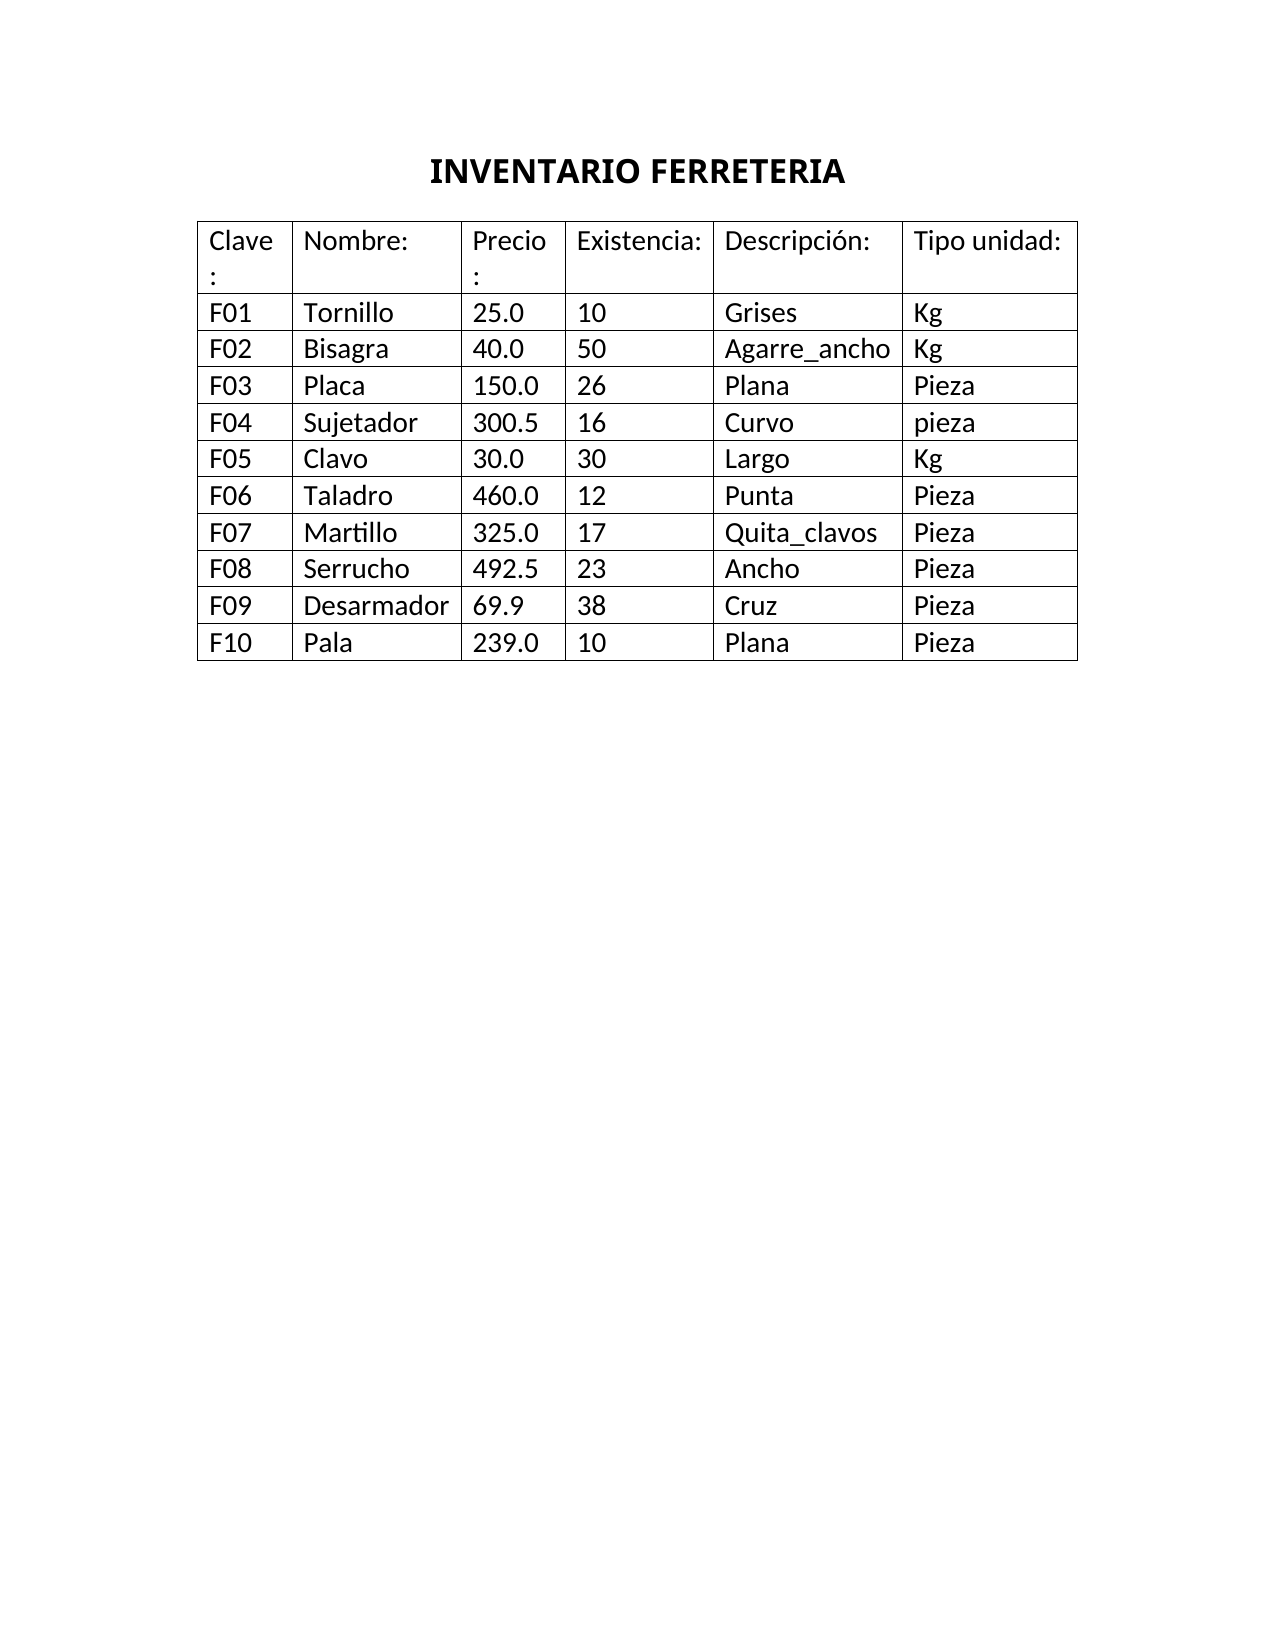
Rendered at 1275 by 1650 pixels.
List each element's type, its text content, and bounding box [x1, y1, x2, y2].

table_cell pieza [903, 404, 1077, 439]
table_header Precio: [462, 222, 565, 293]
table_cell 10 [566, 294, 713, 329]
table_header Nombre: [293, 222, 461, 293]
table_cell Curvo [714, 404, 902, 439]
table_cell Punta [714, 477, 902, 513]
table_cell Taladro [293, 477, 461, 513]
table_cell 26 [566, 367, 713, 403]
table_cell Martillo [293, 514, 461, 549]
table_cell Grises [714, 294, 902, 329]
table_cell F02 [198, 331, 292, 366]
table_cell 23 [566, 551, 713, 586]
table_cell 12 [566, 477, 713, 513]
table_cell Kg [903, 331, 1077, 366]
table_cell 30 [566, 441, 713, 476]
table_cell Pieza [903, 587, 1077, 623]
table_header Existencia: [566, 222, 713, 293]
table_cell F09 [198, 587, 292, 623]
table_cell 492.5 [462, 551, 565, 586]
table_cell F01 [198, 294, 292, 329]
table_cell Agarre_ancho [714, 331, 902, 366]
table_header Tipo unidad: [903, 222, 1077, 293]
table_cell 17 [566, 514, 713, 549]
table_cell Plana [714, 624, 902, 659]
table_cell Clavo [293, 441, 461, 476]
table_cell Quita_clavos [714, 514, 902, 549]
table_cell Desarmador [293, 587, 461, 623]
table_cell Sujetador [293, 404, 461, 439]
table_cell Cruz [714, 587, 902, 623]
table_cell Pieza [903, 477, 1077, 513]
table_cell 16 [566, 404, 713, 439]
table_cell F08 [198, 551, 292, 586]
table_cell 300.5 [462, 404, 565, 439]
table_cell 25.0 [462, 294, 565, 329]
table_cell Pieza [903, 514, 1077, 549]
table_cell Kg [903, 441, 1077, 476]
table_cell Bisagra [293, 331, 461, 366]
table_cell Serrucho [293, 551, 461, 586]
table_cell Pieza [903, 624, 1077, 659]
table_cell Kg [903, 294, 1077, 329]
table_cell Largo [714, 441, 902, 476]
table_cell 40.0 [462, 331, 565, 366]
table_cell F03 [198, 367, 292, 403]
table_header Descripción: [714, 222, 902, 293]
table_cell 50 [566, 331, 713, 366]
table_cell 325.0 [462, 514, 565, 549]
table_cell 69.9 [462, 587, 565, 623]
text INVENTARIO FERRETERIA [177, 148, 1098, 193]
table_cell F06 [198, 477, 292, 513]
table_cell Ancho [714, 551, 902, 586]
table_cell 239.0 [462, 624, 565, 659]
table_cell Tornillo [293, 294, 461, 329]
table_cell F05 [198, 441, 292, 476]
table_cell F10 [198, 624, 292, 659]
table_cell Pieza [903, 367, 1077, 403]
table_cell 460.0 [462, 477, 565, 513]
table_cell 38 [566, 587, 713, 623]
table_header Clave: [198, 222, 292, 293]
table_cell Pieza [903, 551, 1077, 586]
table_cell Plana [714, 367, 902, 403]
table_cell 150.0 [462, 367, 565, 403]
table_cell F04 [198, 404, 292, 439]
table_cell Placa [293, 367, 461, 403]
table_cell Pala [293, 624, 461, 659]
table_cell 10 [566, 624, 713, 659]
table_cell F07 [198, 514, 292, 549]
table_cell 30.0 [462, 441, 565, 476]
